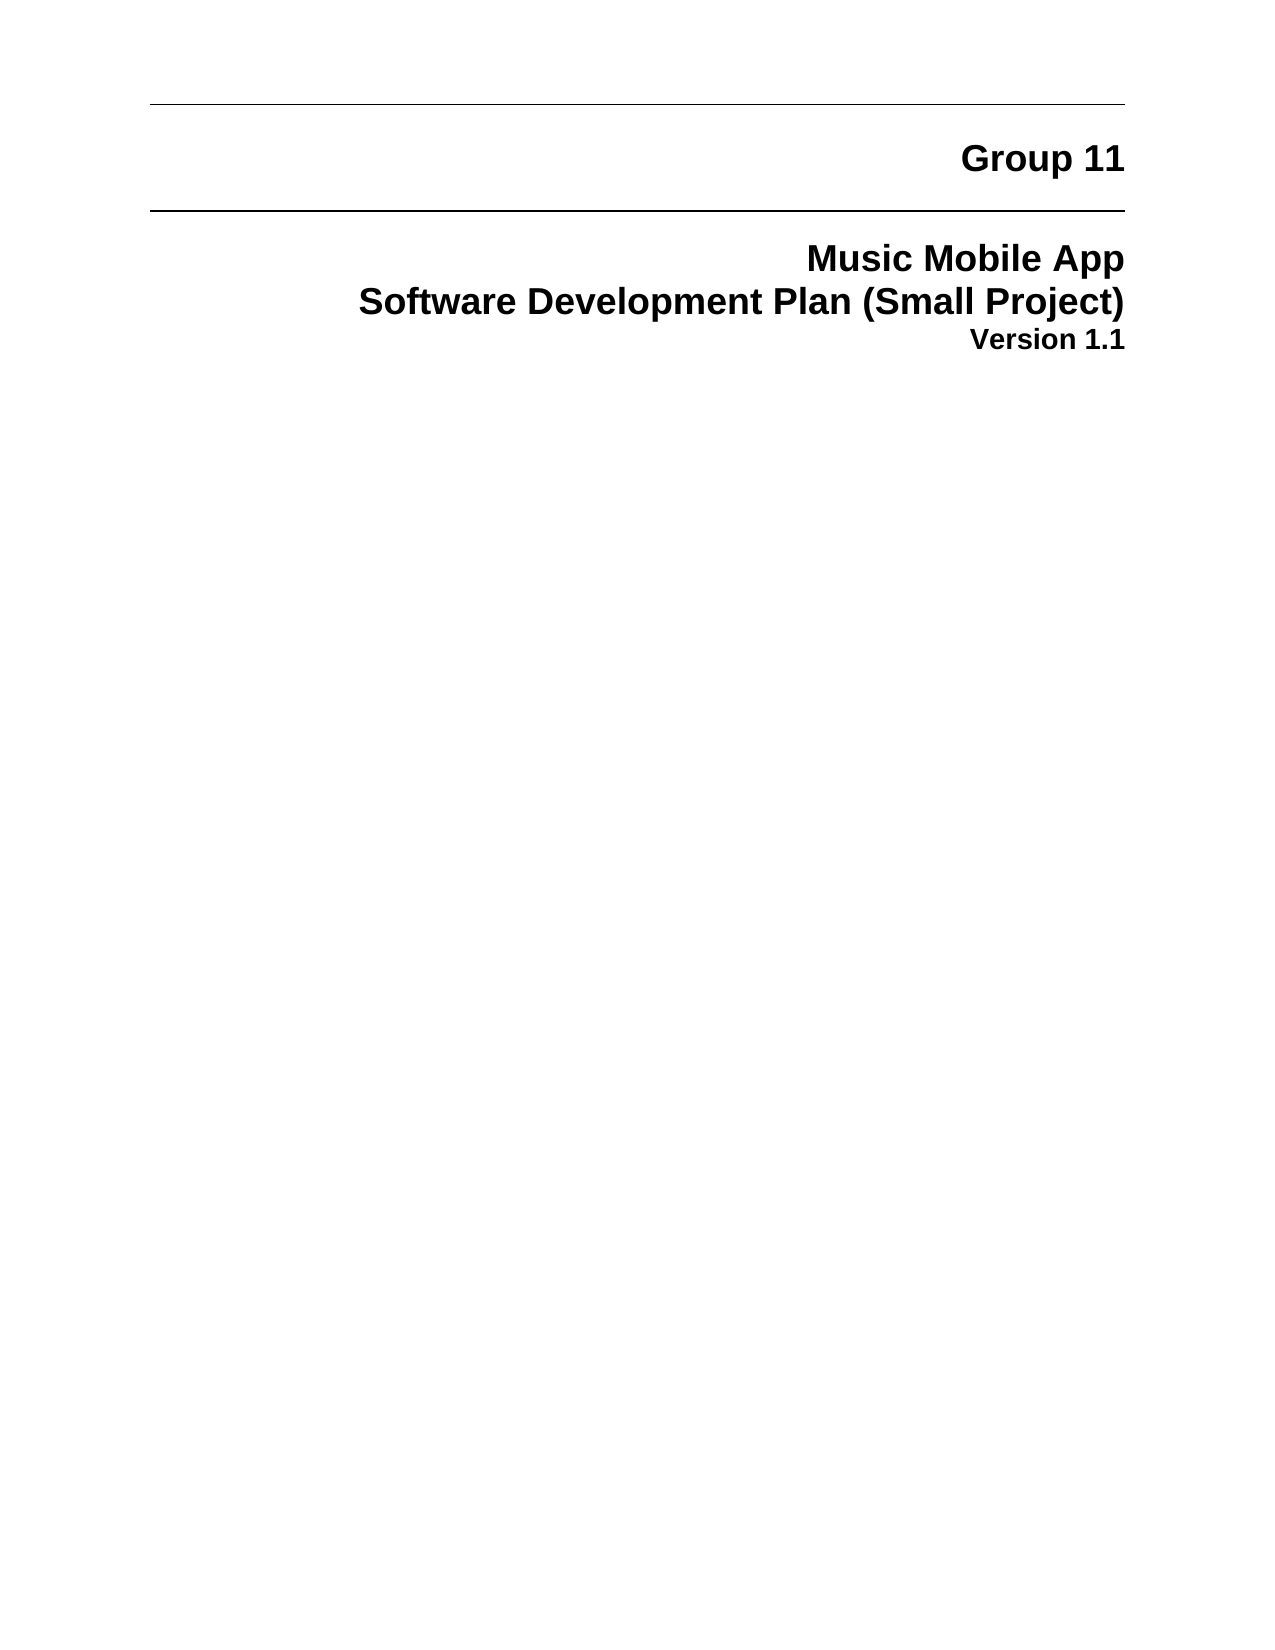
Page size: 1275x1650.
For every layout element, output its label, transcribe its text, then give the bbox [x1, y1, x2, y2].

title Music Mobile App [150, 236, 1125, 279]
title Software Development Plan (Small Project) [150, 279, 1125, 322]
title Version 1.1 [150, 322, 1125, 356]
